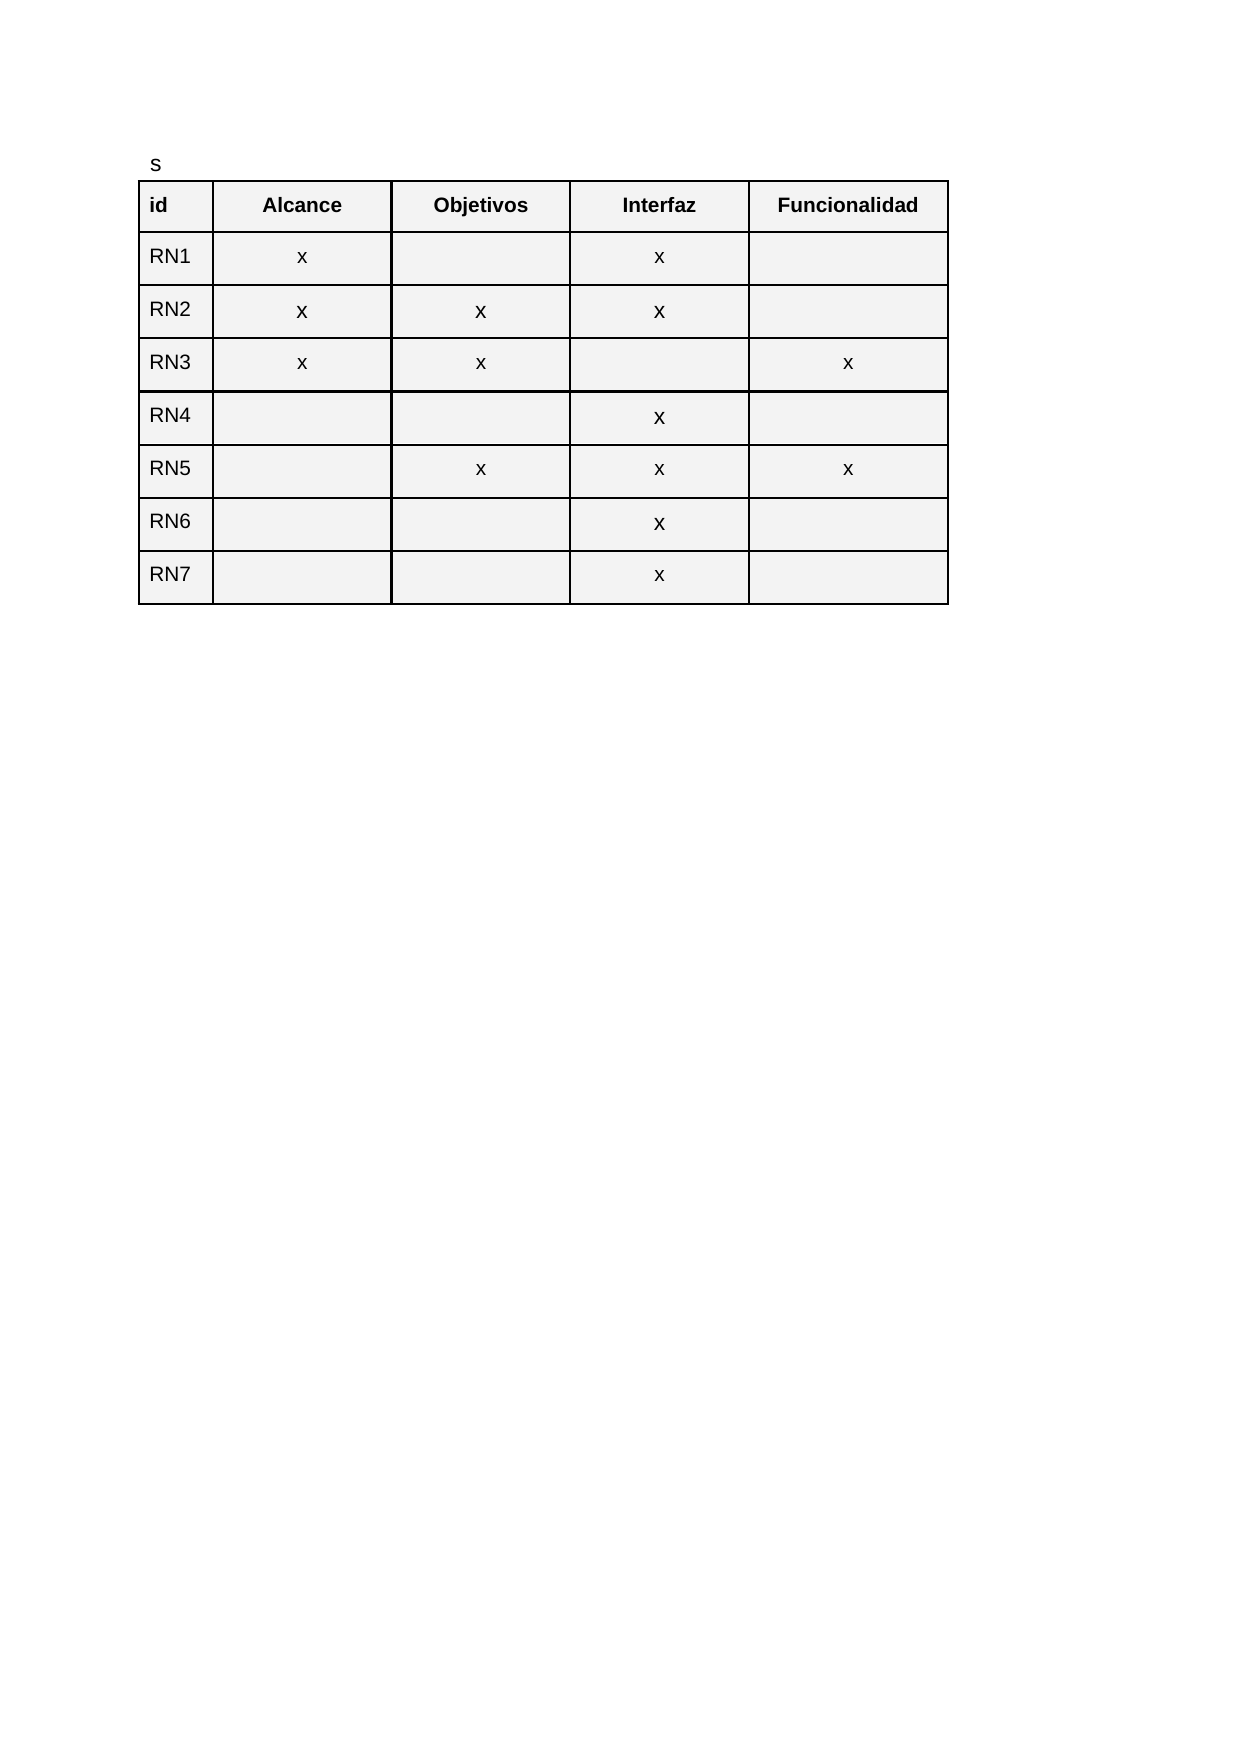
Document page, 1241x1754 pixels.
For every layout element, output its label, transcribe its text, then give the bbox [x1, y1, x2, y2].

table_cell x [214, 233, 390, 284]
table_cell [750, 233, 947, 284]
table_cell RN7 [140, 552, 212, 603]
table_cell x [750, 446, 947, 497]
table_cell x [393, 446, 569, 497]
table_header Interfaz [571, 182, 748, 231]
table_header Objetivos [393, 182, 569, 231]
table_cell x [571, 233, 748, 284]
table_cell RN5 [140, 446, 212, 497]
table_cell [571, 339, 748, 390]
table_cell [214, 499, 390, 550]
table_cell [750, 393, 947, 443]
table_cell x [214, 286, 390, 337]
table_cell RN1 [140, 233, 212, 284]
table_cell RN2 [140, 286, 212, 337]
table_cell x [571, 446, 748, 497]
table_cell RN3 [140, 339, 212, 390]
table_cell [393, 393, 569, 443]
table_cell RN6 [140, 499, 212, 550]
table_cell x [393, 339, 569, 390]
table_cell RN4 [140, 393, 212, 443]
table_cell x [571, 552, 748, 603]
text s [150, 150, 1090, 176]
table_cell x [571, 286, 748, 337]
table_header Alcance [214, 182, 390, 231]
table_cell [214, 446, 390, 497]
table_cell [750, 552, 947, 603]
table_cell [750, 286, 947, 337]
table_cell x [571, 499, 748, 550]
table_cell [393, 552, 569, 603]
table_cell [393, 499, 569, 550]
table_cell x [214, 339, 390, 390]
table_header Funcionalidad [750, 182, 947, 231]
table_cell [214, 393, 390, 443]
table_cell x [571, 393, 748, 443]
table_header id [140, 182, 212, 231]
table_cell x [750, 339, 947, 390]
table_cell x [393, 286, 569, 337]
table_cell [750, 499, 947, 550]
table_cell [214, 552, 390, 603]
table_cell [393, 233, 569, 284]
